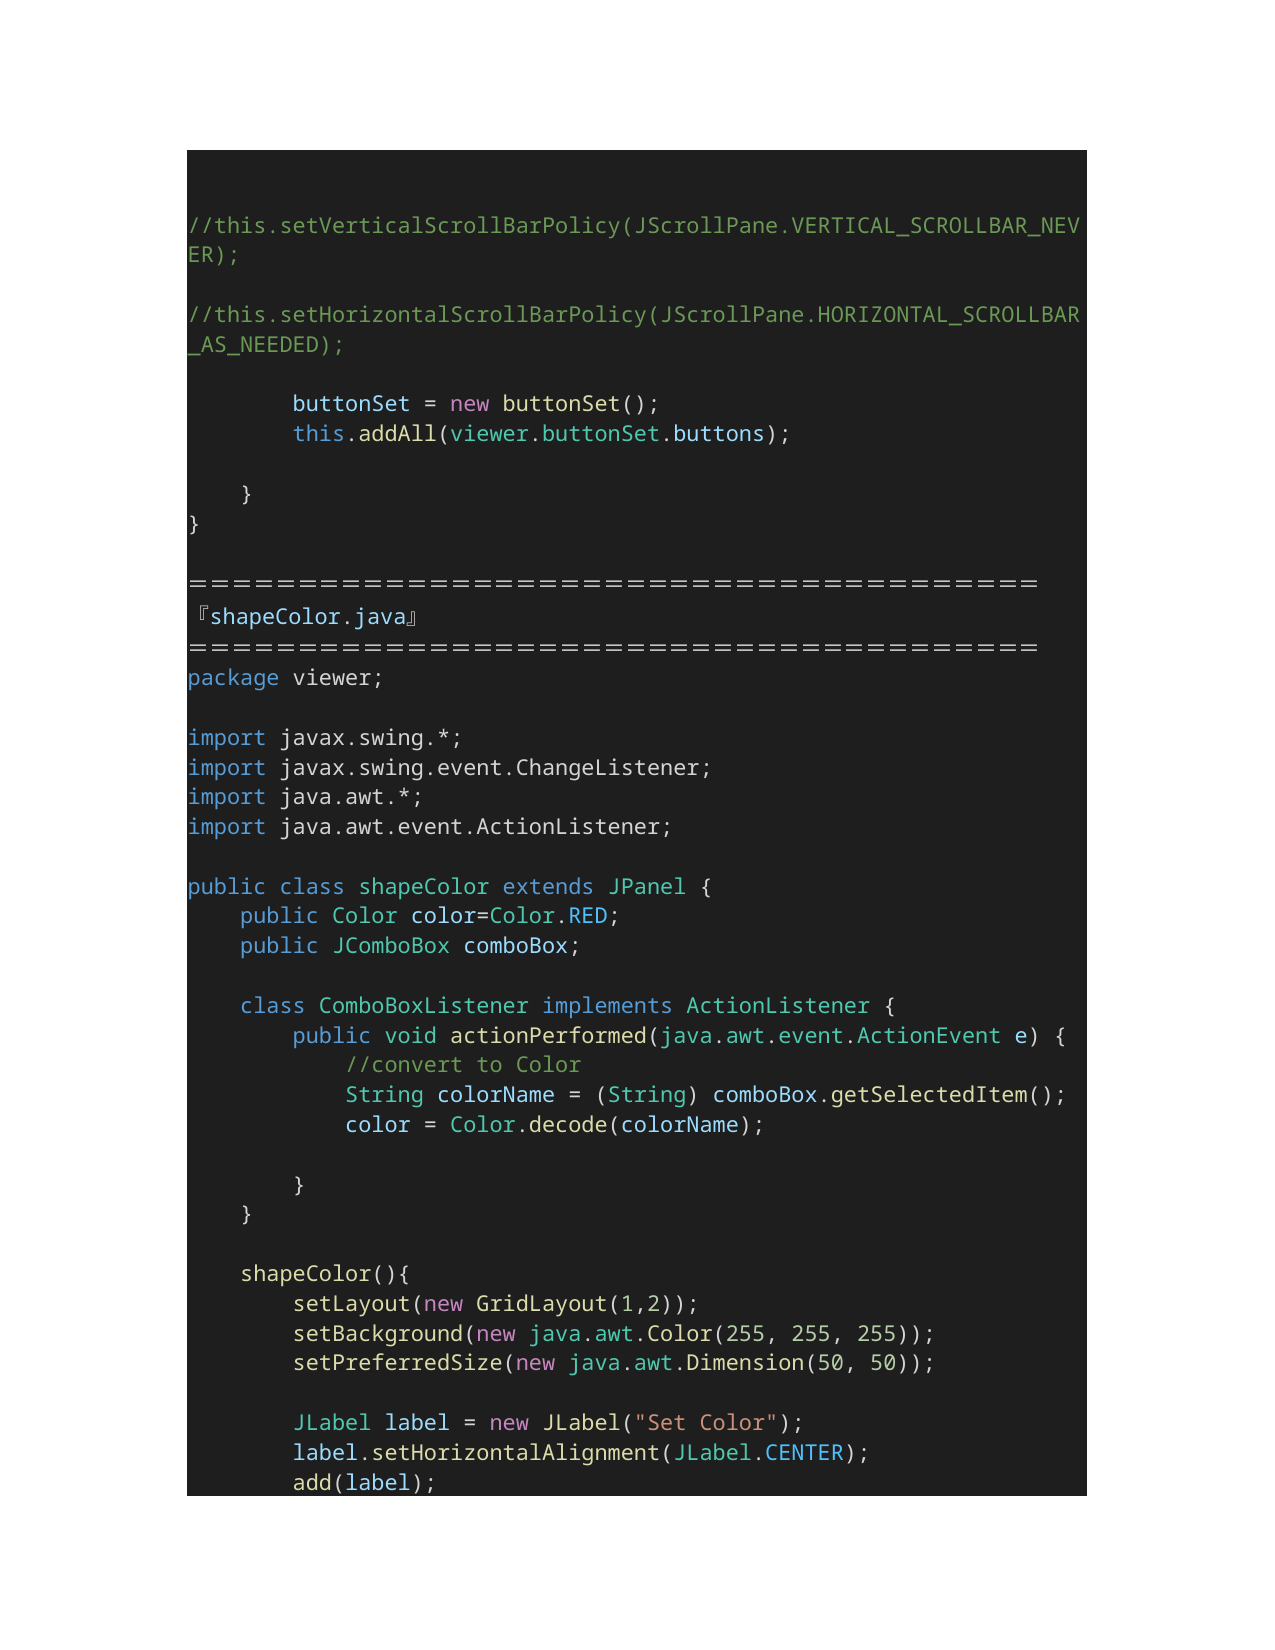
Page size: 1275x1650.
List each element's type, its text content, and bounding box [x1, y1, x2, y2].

text } [187, 1198, 1087, 1228]
text add(label); [187, 1467, 1087, 1496]
text public void actionPerformed(java.awt.event.ActionEvent e) { [187, 1020, 1087, 1049]
text public class shapeColor extends JPanel { [187, 871, 1087, 901]
text } [187, 1169, 1087, 1198]
text public JComboBox comboBox; [187, 930, 1087, 960]
text String colorName = (String) comboBox.getSelectedItem(); [187, 1079, 1087, 1109]
text setPreferredSize(new java.awt.Dimension(50, 50)); [187, 1347, 1087, 1377]
text //this.setVerticalScrollBarPolicy(JScrollPane.VERTICAL_SCROLLBAR_NEVER); [187, 180, 1087, 269]
text ＝＝＝＝＝＝＝＝＝＝＝＝＝＝＝＝＝＝＝＝＝＝＝＝＝＝＝＝＝＝＝＝＝＝＝＝＝＝＝ [187, 567, 1087, 599]
text } [187, 478, 1087, 507]
text setLayout(new GridLayout(1,2)); [187, 1288, 1087, 1318]
text } [187, 507, 1087, 537]
text color = Color.decode(colorName); [187, 1109, 1087, 1139]
text import java.awt.event.ActionListener; [187, 811, 1087, 841]
text ＝＝＝＝＝＝＝＝＝＝＝＝＝＝＝＝＝＝＝＝＝＝＝＝＝＝＝＝＝＝＝＝＝＝＝＝＝＝＝ [187, 631, 1087, 662]
text public Color color=Color.RED; [187, 901, 1087, 930]
text this.addAll(viewer.buttonSet.buttons); [187, 418, 1087, 448]
text setBackground(new java.awt.Color(255, 255, 255)); [187, 1318, 1087, 1347]
text package viewer; [187, 662, 1087, 692]
text class ComboBoxListener implements ActionListener { [187, 990, 1087, 1020]
text label.setHorizontalAlignment(JLabel.CENTER); [187, 1437, 1087, 1467]
text import javax.swing.*; [187, 722, 1087, 752]
text import java.awt.*; [187, 781, 1087, 811]
text //convert to Color [187, 1049, 1087, 1079]
text buttonSet = new buttonSet(); [187, 388, 1087, 418]
text shapeColor(){ [187, 1258, 1087, 1288]
text JLabel label = new JLabel("Set Color"); [187, 1407, 1087, 1437]
text //this.setHorizontalScrollBarPolicy(JScrollPane.HORIZONTAL_SCROLLBAR_AS_NEEDED); [187, 269, 1087, 358]
text 『shapeColor.java』 [187, 599, 1087, 631]
text import javax.swing.event.ChangeListener; [187, 752, 1087, 781]
